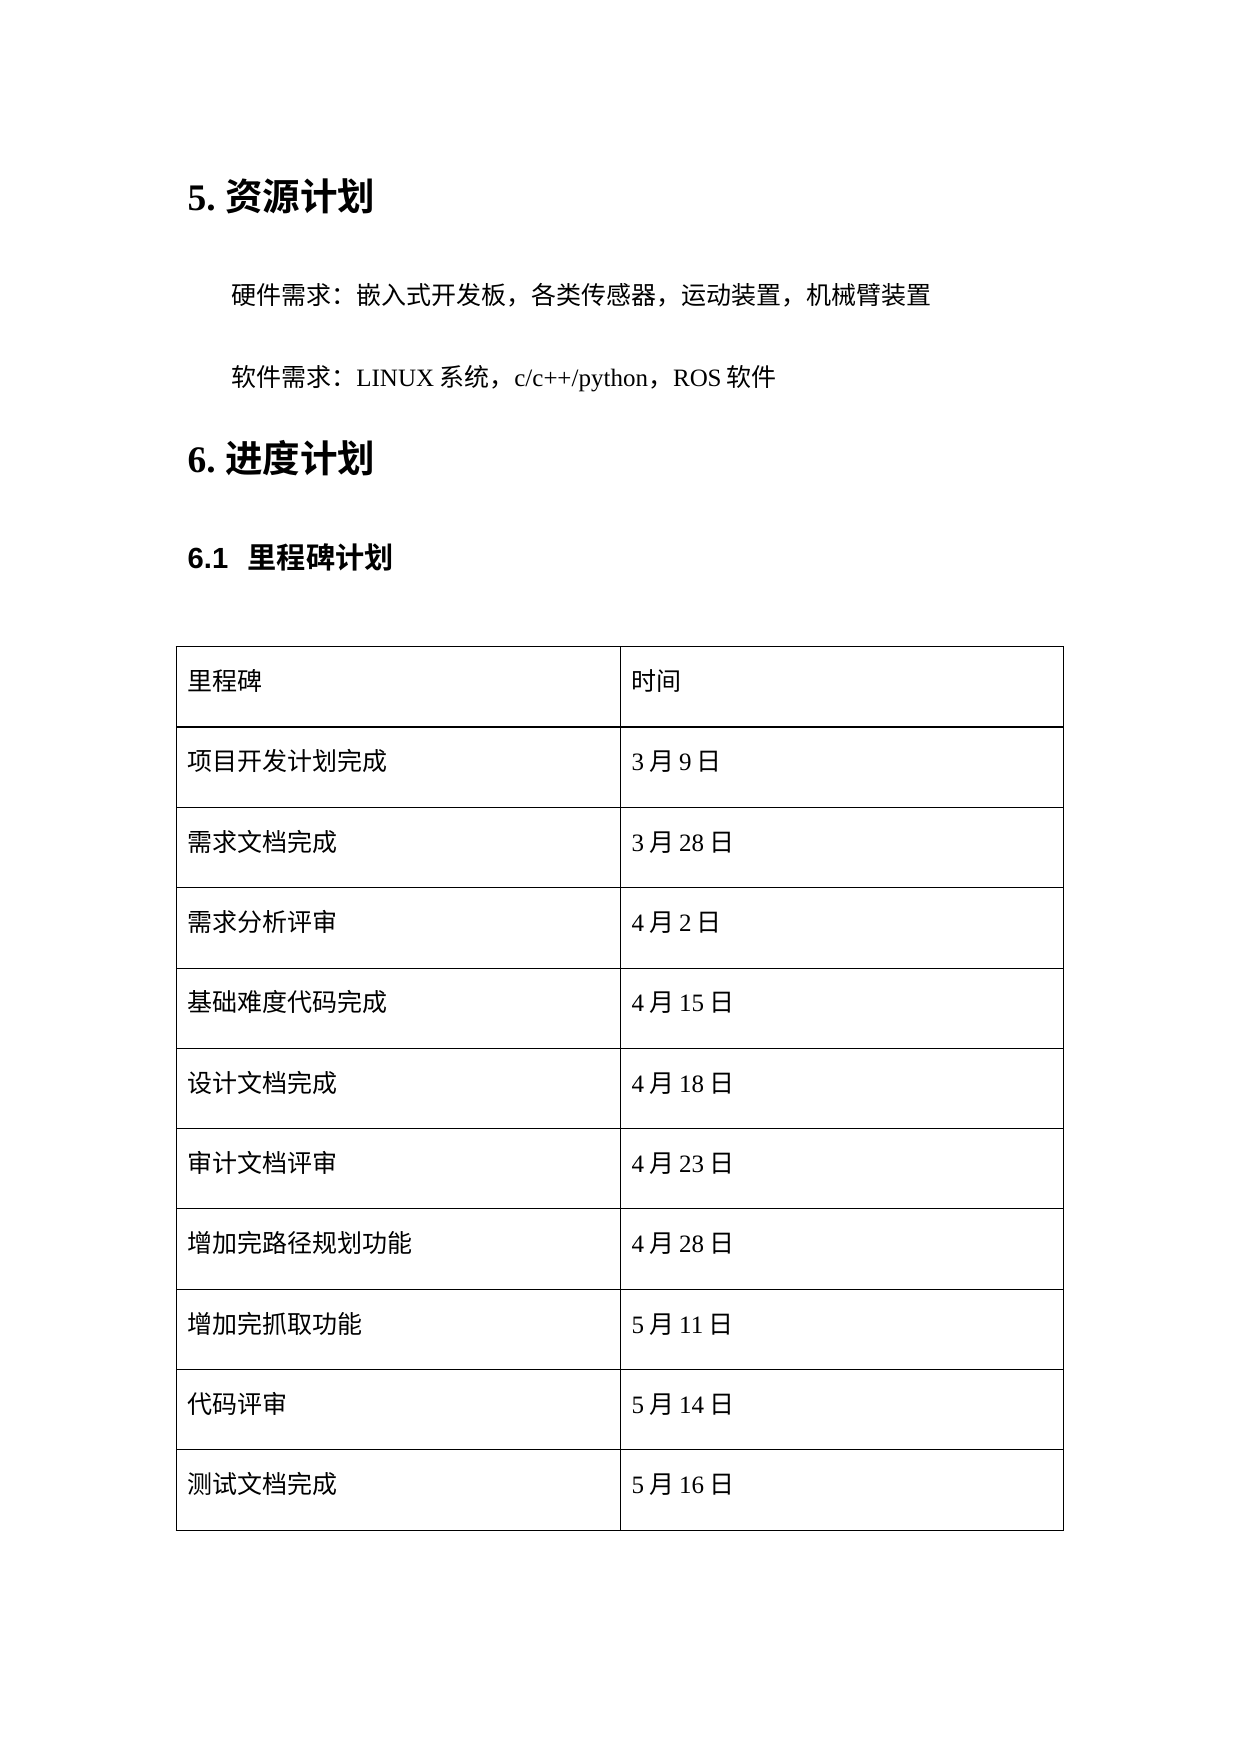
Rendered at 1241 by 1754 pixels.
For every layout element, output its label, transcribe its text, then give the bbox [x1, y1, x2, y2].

table_cell 4月28日 [621, 1209, 1063, 1289]
table_cell 4月23日 [621, 1129, 1063, 1208]
table_cell 审计文档评审 [177, 1129, 620, 1208]
table_cell 增加完路径规划功能 [177, 1209, 620, 1289]
text 软件需求：LINUX系统，c/c++/python，ROS软件 [187, 343, 1053, 408]
table_cell 设计文档完成 [177, 1049, 620, 1128]
table_cell 测试文档完成 [177, 1450, 620, 1529]
table_header 里程碑 [177, 647, 620, 726]
table_cell 需求文档完成 [177, 808, 620, 887]
table_cell 3月9日 [621, 728, 1063, 807]
table_cell 项目开发计划完成 [177, 728, 620, 807]
subtitle 资源计划 [187, 162, 1053, 227]
text 硬件需求：嵌入式开发板，各类传感器，运动装置，机械臂装置 [187, 261, 1053, 326]
table_cell 5月11日 [621, 1290, 1063, 1369]
table_cell 4月15日 [621, 969, 1063, 1048]
subtitle 进度计划 [187, 424, 1053, 489]
table_cell 4月18日 [621, 1049, 1063, 1128]
table_cell 5月14日 [621, 1370, 1063, 1449]
table_cell 基础难度代码完成 [177, 969, 620, 1048]
table_cell 代码评审 [177, 1370, 620, 1449]
table_cell 4月2日 [621, 888, 1063, 967]
table_cell 3月28日 [621, 808, 1063, 887]
table_cell 5月16日 [621, 1450, 1063, 1529]
subtitle 里程碑计划 [187, 523, 1053, 588]
table_cell 需求分析评审 [177, 888, 620, 967]
table_cell 增加完抓取功能 [177, 1290, 620, 1369]
table_header 时间 [621, 647, 1063, 726]
